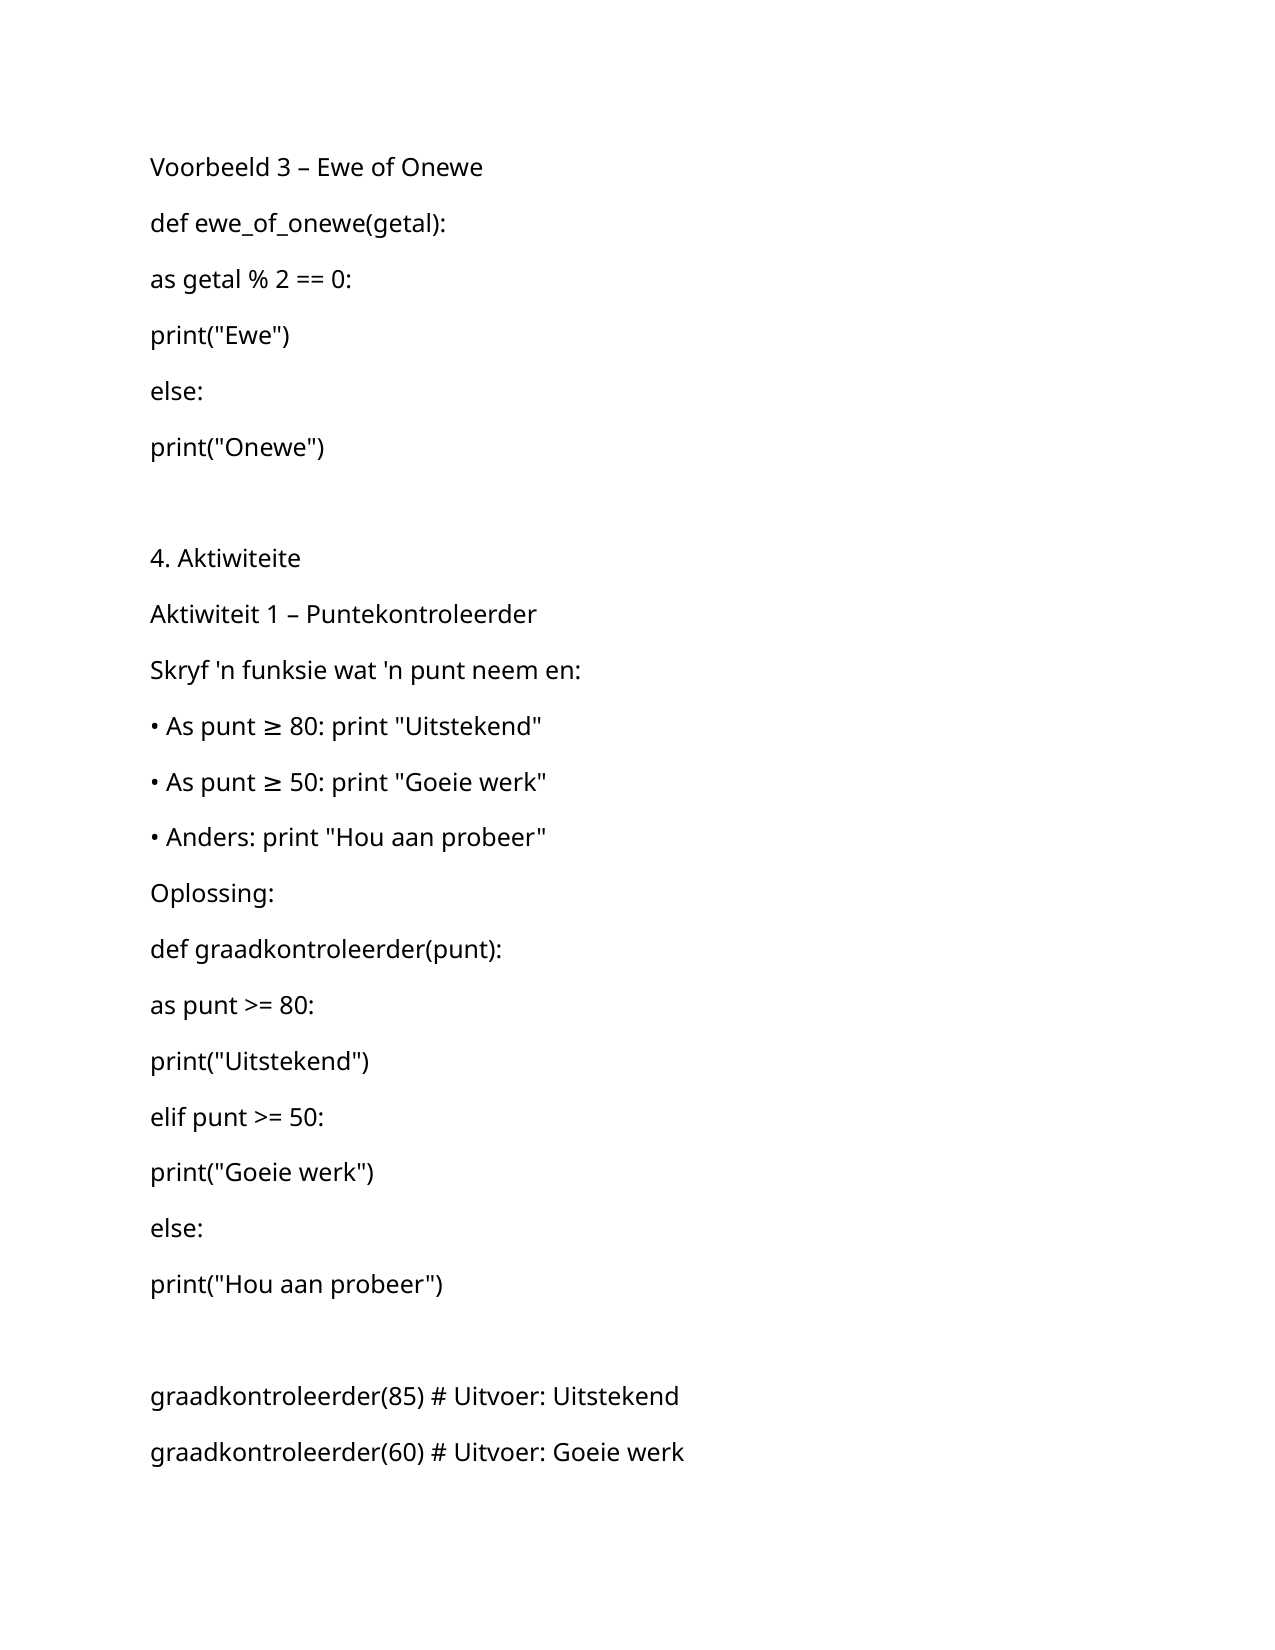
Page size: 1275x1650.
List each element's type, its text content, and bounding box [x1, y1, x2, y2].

text as getal % 2 == 0: [150, 262, 1125, 296]
text • As punt ≥ 80: print "Uitstekend" [150, 708, 1125, 742]
text Skryf 'n funksie wat 'n punt neem en: [150, 652, 1125, 687]
text def ewe_of_onewe(getal): [150, 206, 1125, 240]
text print("Hou aan probeer") [150, 1267, 1125, 1301]
text print("Goeie werk") [150, 1155, 1125, 1189]
text Oplossing: [150, 876, 1125, 910]
text print("Ewe") [150, 317, 1125, 352]
text else: [150, 1211, 1125, 1245]
text Voorbeeld 3 – Ewe of Onewe [150, 150, 1125, 184]
text else: [150, 373, 1125, 407]
text def graadkontroleerder(punt): [150, 932, 1125, 966]
text print("Onewe") [150, 429, 1125, 463]
text Aktiwiteit 1 – Puntekontroleerder [150, 597, 1125, 631]
text 4. Aktiwiteite [150, 541, 1125, 575]
text graadkontroleerder(60) # Uitvoer: Goeie werk [150, 1434, 1125, 1468]
text graadkontroleerder(85) # Uitvoer: Uitstekend [150, 1378, 1125, 1412]
text as punt >= 80: [150, 987, 1125, 1022]
text • As punt ≥ 50: print "Goeie werk" [150, 764, 1125, 798]
text print("Uitstekend") [150, 1043, 1125, 1077]
text elif punt >= 50: [150, 1099, 1125, 1133]
text • Anders: print "Hou aan probeer" [150, 820, 1125, 854]
